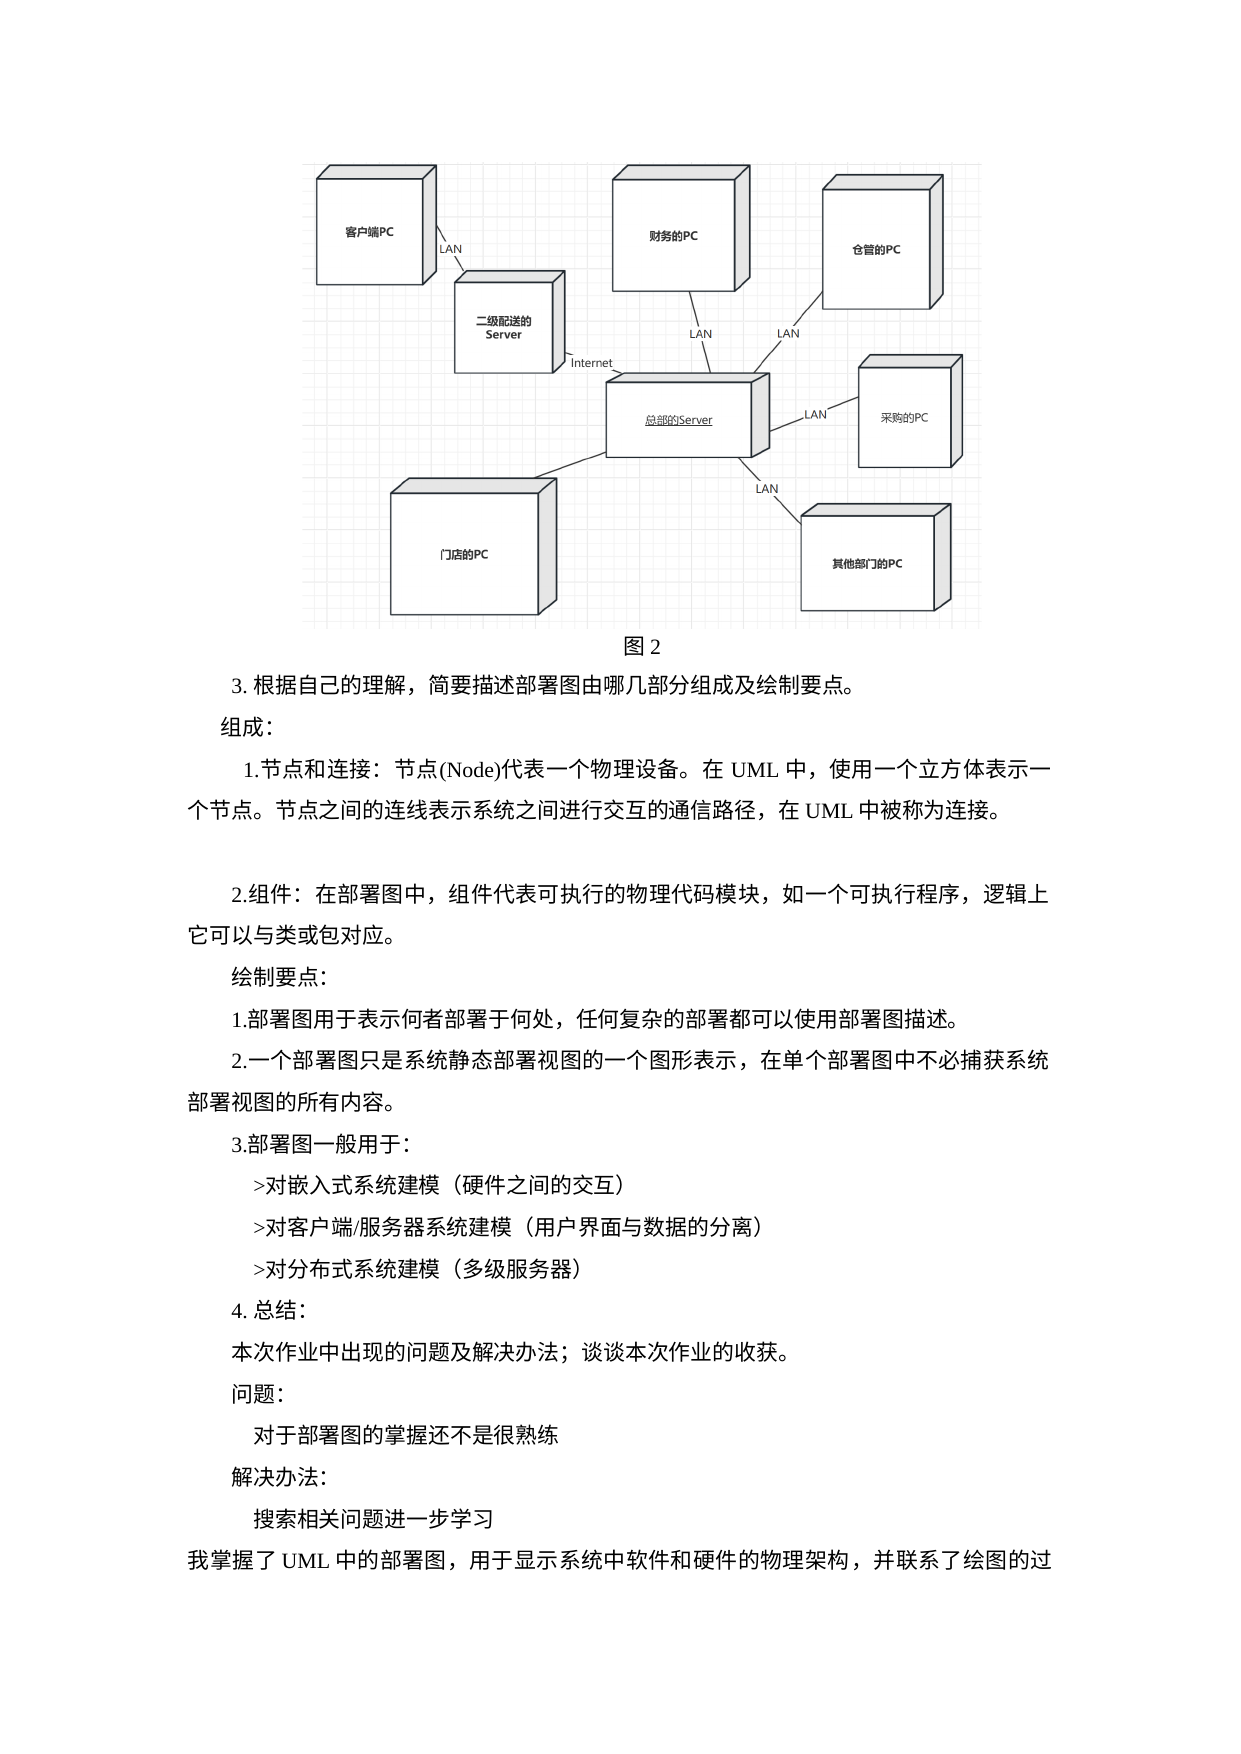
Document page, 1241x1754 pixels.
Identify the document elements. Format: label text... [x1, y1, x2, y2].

text 解决办法： [187, 1452, 1053, 1494]
list >对分布式系统建模（多级服务器） [187, 1244, 1053, 1286]
text 4. 总结： [187, 1286, 1053, 1327]
list 2.一个部署图只是系统静态部署视图的一个图形表示，在单个部署图中不必捕获系统部署视图的所有内容。 [187, 1036, 1053, 1119]
list 3.部署图一般用于： [187, 1119, 1053, 1161]
list 2.组件：在部署图中，组件代表可执行的物理代码模块，如一个可执行程序，逻辑上它可以与类或包对应。 [187, 869, 1053, 952]
list >对客户端/服务器系统建模（用户界面与数据的分离） [187, 1202, 1053, 1244]
text 1.节点和连接：节点(Node)代表一个物理设备。在 UML 中，使用一个立方体表示一个节点。节点之间的连线表示系统之间进行交互的通信路径，在 UML 中被称为连接。 [187, 744, 1053, 827]
list 根据自己的理解，简要描述部署图由哪几部分组成及绘制要点。 [187, 661, 1053, 702]
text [187, 1536, 1053, 1577]
text 图2 [187, 629, 1053, 661]
text 本次作业中出现的问题及解决办法；谈谈本次作业的收获。 [187, 1327, 1053, 1369]
list 绘制要点： [187, 952, 1053, 994]
picture [302, 162, 982, 629]
list >对嵌入式系统建模（硬件之间的交互） [187, 1161, 1053, 1202]
text 问题： [187, 1369, 1053, 1411]
list 1.部署图用于表示何者部署于何处，任何复杂的部署都可以使用部署图描述。 [187, 994, 1053, 1036]
list 组成： [187, 702, 1053, 744]
text 搜索相关问题进一步学习 [187, 1494, 1053, 1536]
text 对于部署图的掌握还不是很熟练 [187, 1411, 1053, 1452]
